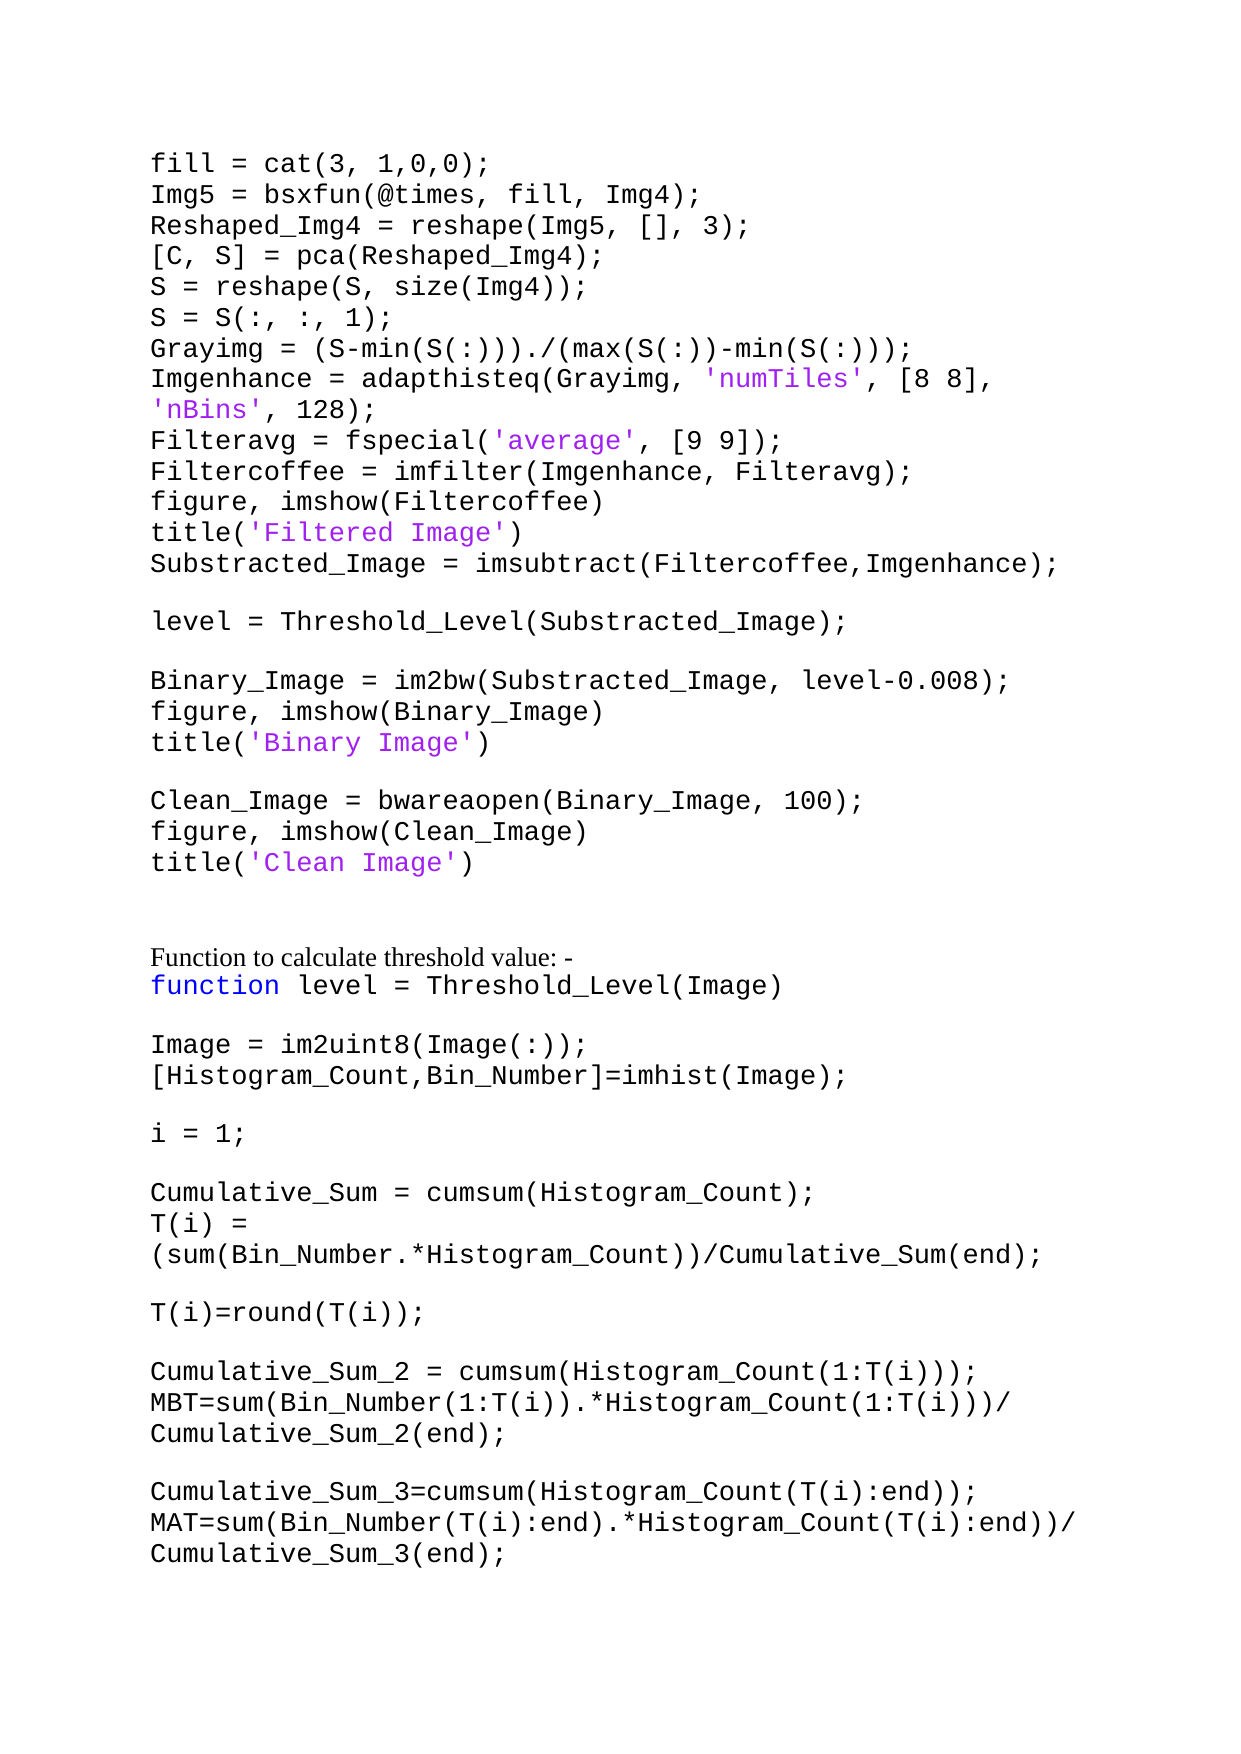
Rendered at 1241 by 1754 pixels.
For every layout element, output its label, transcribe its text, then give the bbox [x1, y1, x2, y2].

text Grayimg = (S-min(S(:)))./(max(S(:))-min(S(:))); [150, 334, 1090, 365]
text Cumulative_Sum = cumsum(Histogram_Count); [150, 1179, 1090, 1210]
text Imgenhance = adapthisteq(Grayimg, 'numTiles', [8 8], 'nBins', 128); [150, 365, 1090, 427]
text figure, imshow(Clean_Image) [150, 818, 1090, 849]
text fill = cat(3, 1,0,0); [150, 150, 1090, 181]
text Cumulative_Sum_3=cumsum(Histogram_Count(T(i):end)); [150, 1478, 1090, 1509]
text Clean_Image = bwareaopen(Binary_Image, 100); [150, 787, 1090, 818]
text [C, S] = pca(Reshaped_Img4); [150, 242, 1090, 273]
text T(i) = (sum(Bin_Number.*Histogram_Count))/Cumulative_Sum(end); [150, 1210, 1090, 1271]
text i = 1; [150, 1120, 1090, 1151]
text S = S(:, :, 1); [150, 304, 1090, 334]
text Substracted_Image = imsubtract(Filtercoffee,Imgenhance); [150, 549, 1090, 580]
text Binary_Image = im2bw(Substracted_Image, level-0.008); [150, 667, 1090, 698]
text figure, imshow(Filtercoffee) [150, 488, 1090, 519]
text Img5 = bsxfun(@times, fill, Img4); [150, 181, 1090, 211]
text title('Clean Image') [150, 849, 1090, 879]
text Cumulative_Sum_2 = cumsum(Histogram_Count(1:T(i))); [150, 1358, 1090, 1389]
text Image = im2uint8(Image(:)); [150, 1031, 1090, 1061]
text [150, 1389, 1090, 1450]
text title('Binary Image') [150, 728, 1090, 759]
text [Histogram_Count,Bin_Number]=imhist(Image); [150, 1061, 1090, 1092]
text Function to calculate threshold value: - [150, 941, 1090, 972]
text T(i)=round(T(i)); [150, 1299, 1090, 1330]
text Filteravg = fspecial('average', [9 9]); [150, 427, 1090, 457]
text Filtercoffee = imfilter(Imgenhance, Filteravg); [150, 457, 1090, 488]
text level = Threshold_Level(Substracted_Image); [150, 608, 1090, 639]
text S = reshape(S, size(Img4)); [150, 273, 1090, 304]
text Reshaped_Img4 = reshape(Img5, [], 3); [150, 211, 1090, 242]
text title('Filtered Image') [150, 519, 1090, 549]
text function level = Threshold_Level(Image) [150, 972, 1090, 1003]
text figure, imshow(Binary_Image) [150, 698, 1090, 728]
text MAT=sum(Bin_Number(T(i):end).*Histogram_Count(T(i):end))/Cumulative_Sum_3(end); [150, 1509, 1090, 1570]
